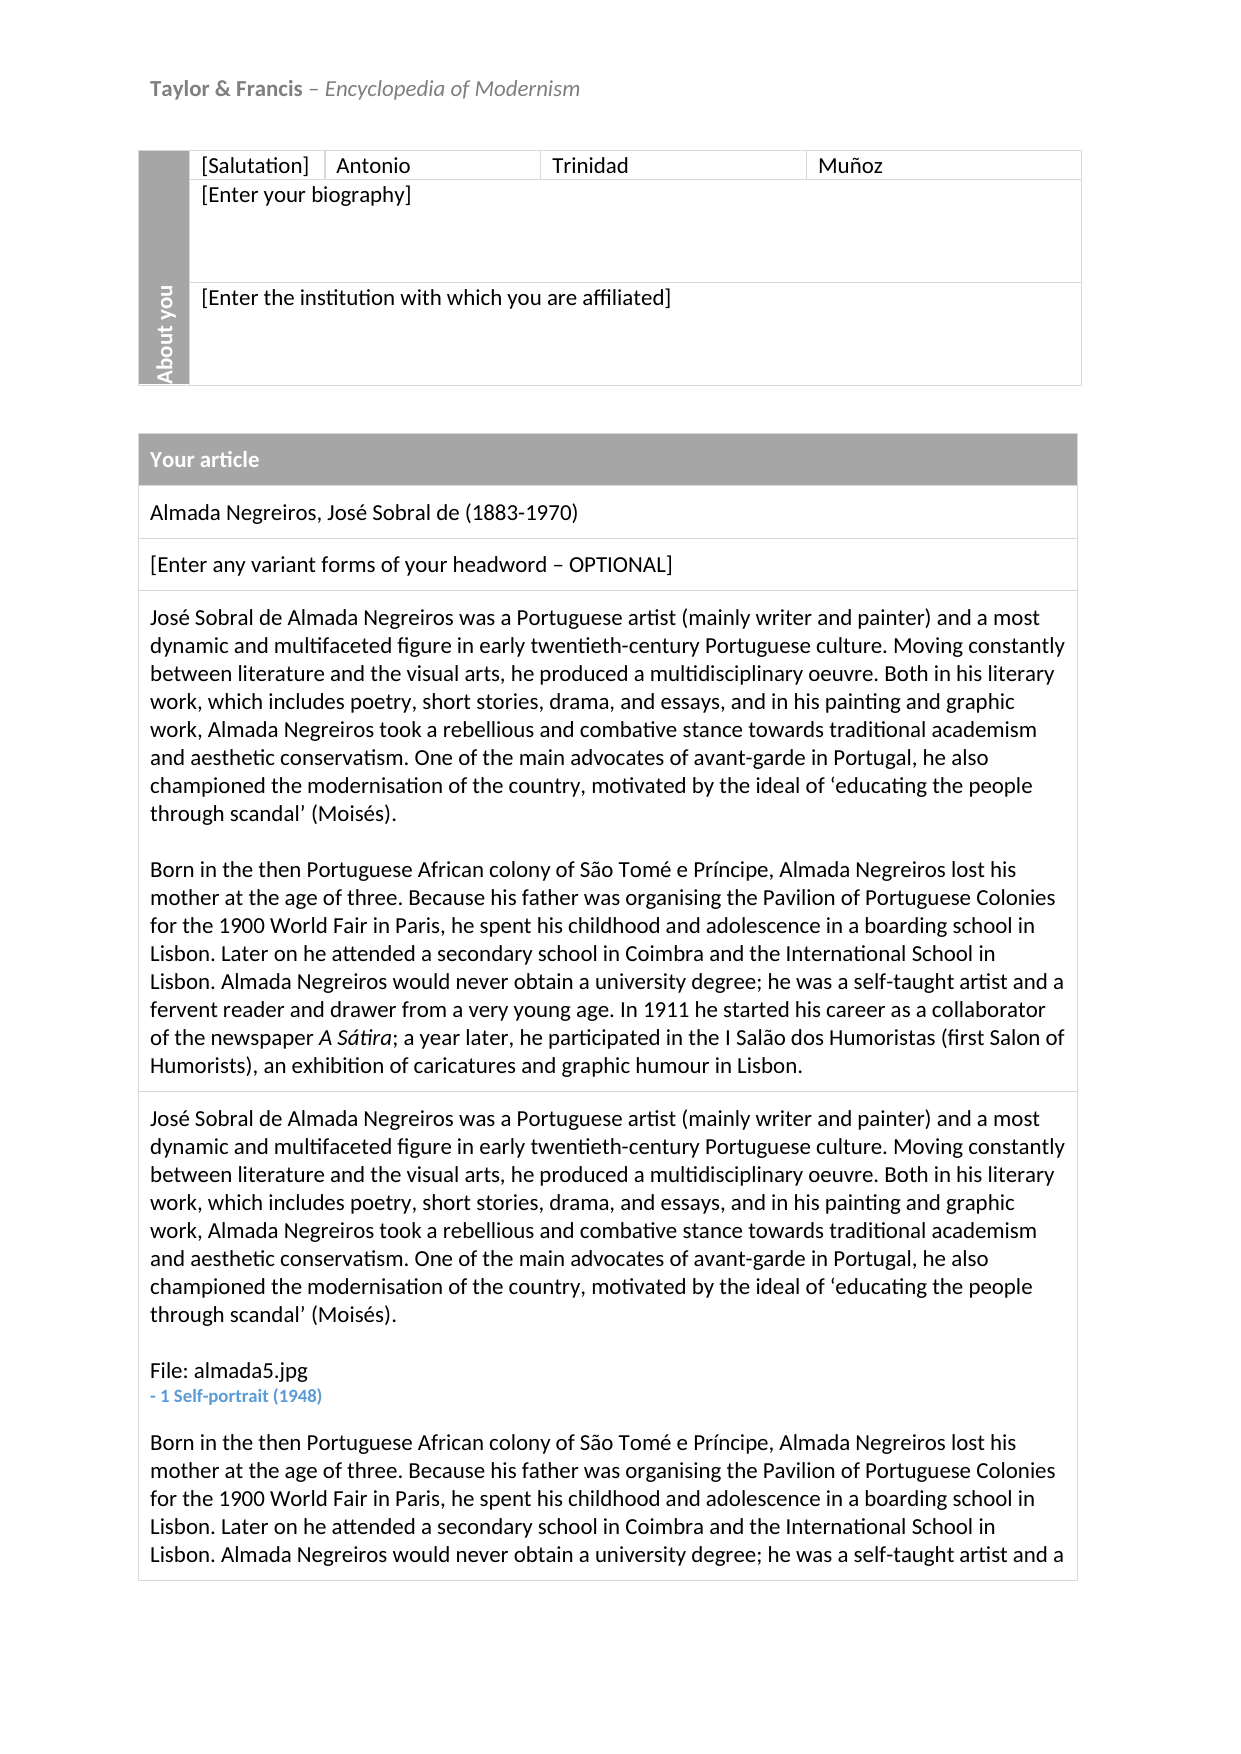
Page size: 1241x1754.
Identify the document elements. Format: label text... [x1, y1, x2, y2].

table_cell Almada Negreiros, José Sobral de (1883-1970) [139, 486, 1077, 538]
table_header Your article [139, 434, 1077, 485]
table_cell José Sobral de Almada Negreiros was a Portuguese artist (mainly writer and painter) and a most dynamic and multifaceted figure in early twentieth-century Portuguese culture. Moving constantly between literature and the visual arts, he produced a multidisciplinary oeuvre. Both in his literary work, which includes poetry, short stories, drama, and essays, and in his painting and graphic work, Almada Negreiros took a rebellious and combative stance towards traditional academism and aesthetic conservatism. One of the main advocates of avant-garde in Portugal, he also championed the modernisation of the country, motivated by the ideal of ‘educating the people through scandal’ . Born in the then Portuguese African colony of São Tomé e Príncipe, Almada Negreiros lost his mother at the age of three. Because his father was organising the Pavilion of Portuguese Colonies for the 1900 World Fair in Paris, he spent his childhood and adolescence in a boarding school in Lisbon. Later on he attended a secondary school in Coimbra and the International School in Lisbon. Almada Negreiros would never obtain a university degree; he was a self-taught artist and a fervent reader and drawer from a very young age. In 1911 he started his career as a collaborator of the newspaper A Sátira; a year later, he participated in the I Salão dos Humoristas (first Salon of Humorists), an exhibition of caricatures and graphic humour in Lisbon. [139, 591, 1077, 1091]
table_header About you [139, 151, 189, 384]
